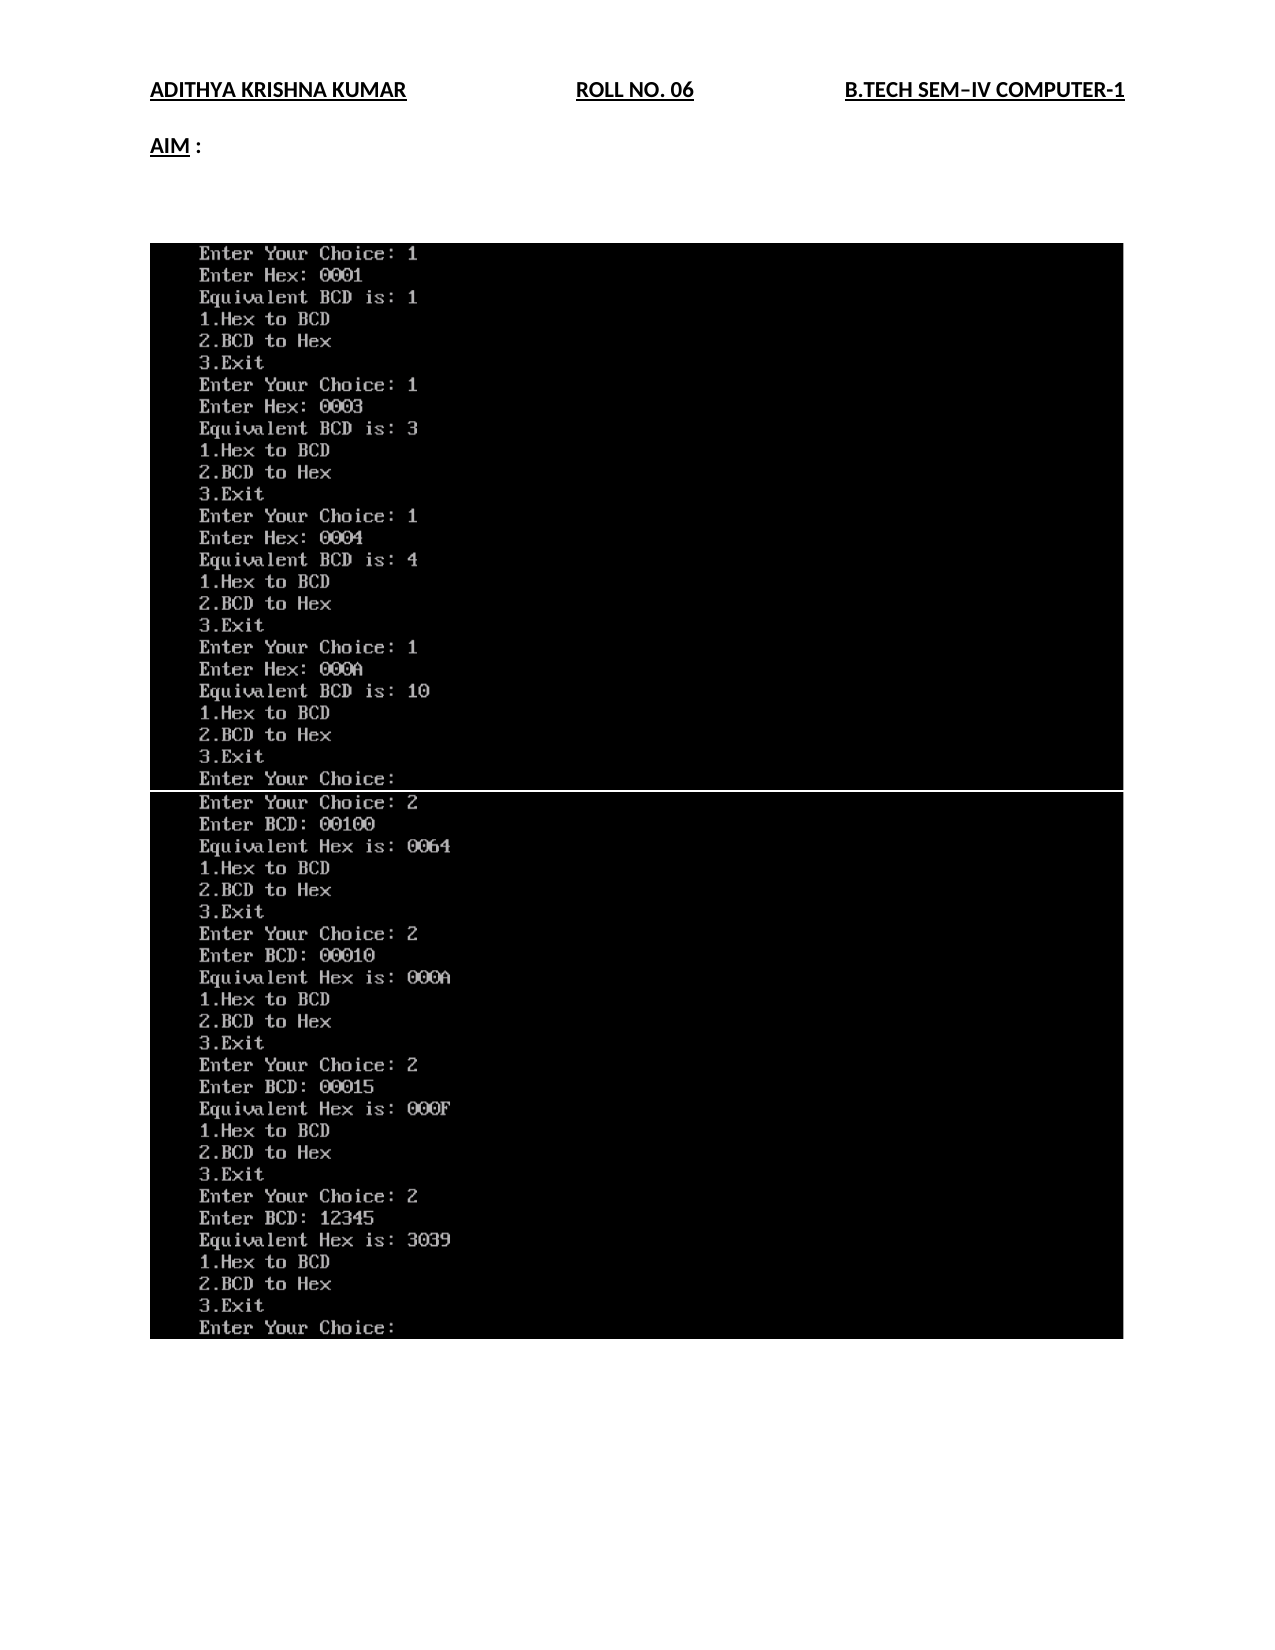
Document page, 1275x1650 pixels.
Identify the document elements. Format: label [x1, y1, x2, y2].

picture [150, 243, 1124, 790]
picture [150, 792, 1124, 1339]
